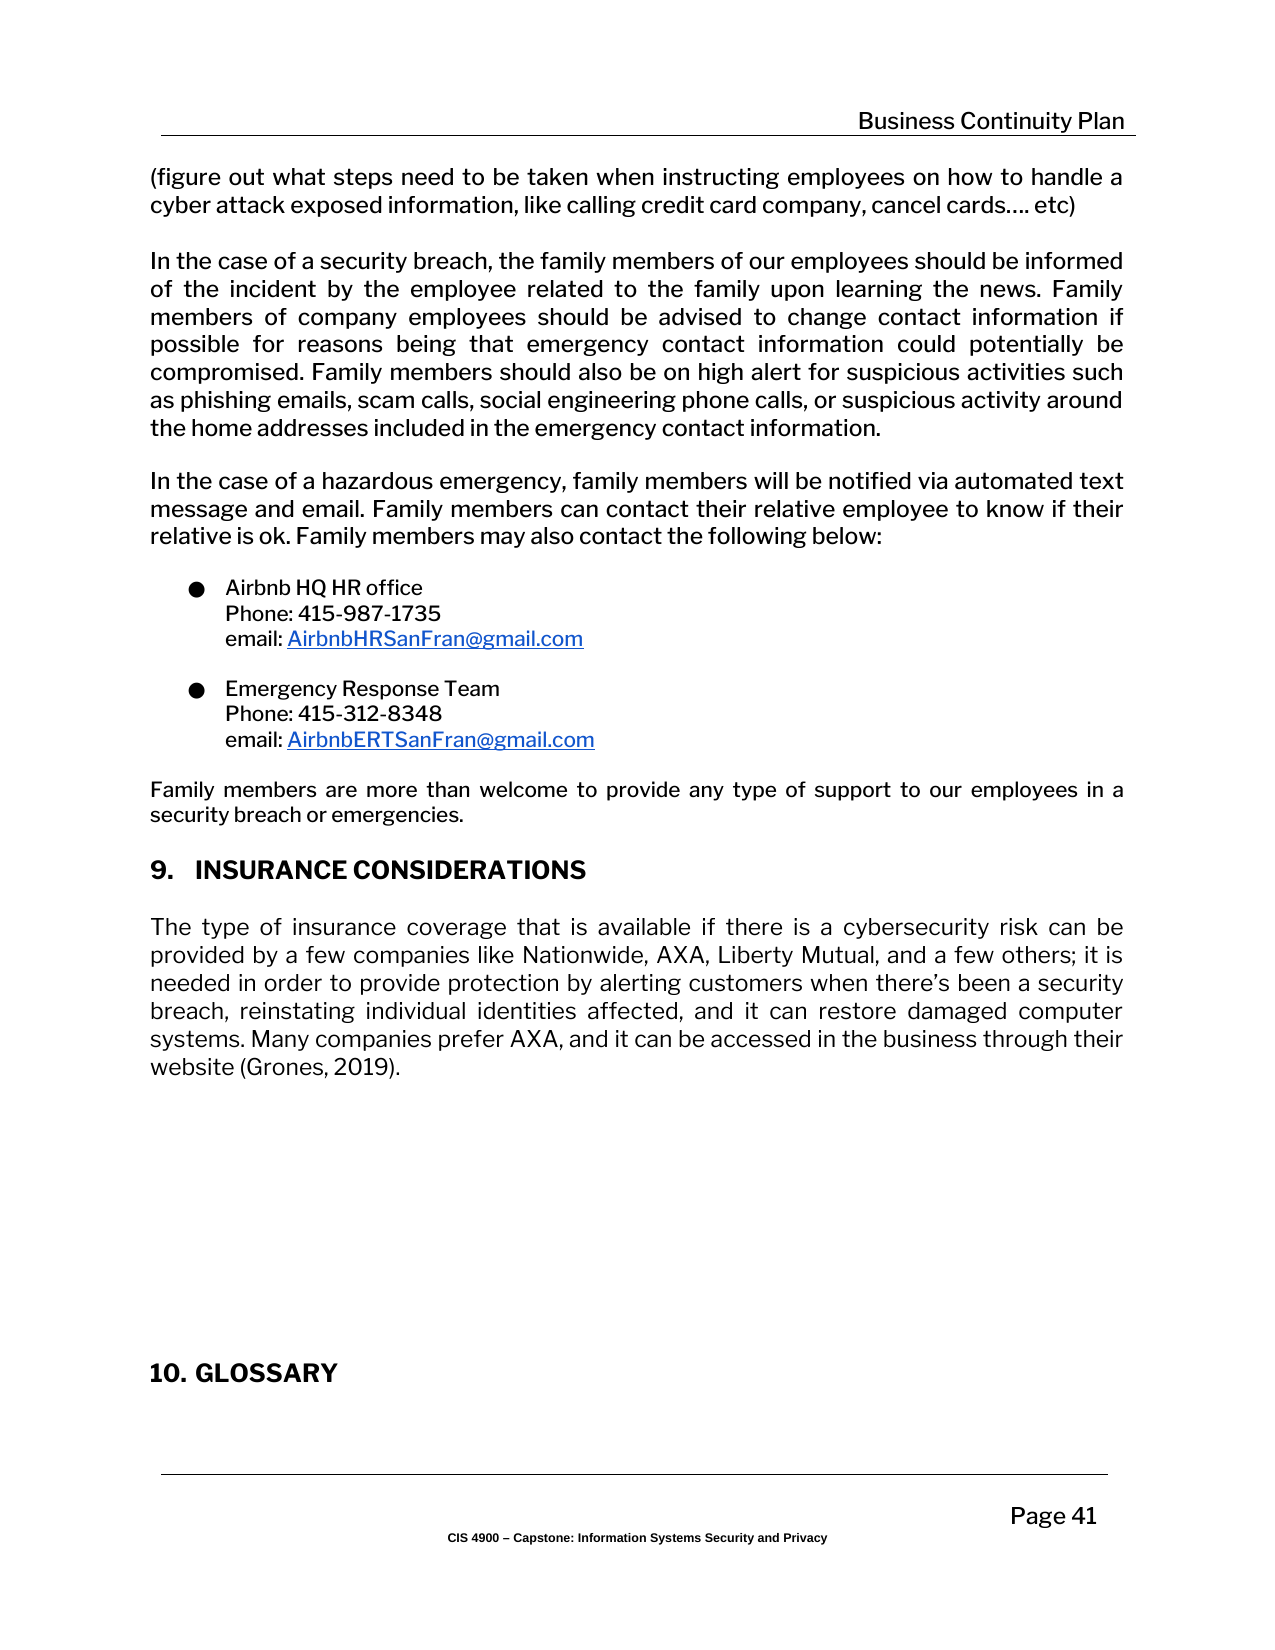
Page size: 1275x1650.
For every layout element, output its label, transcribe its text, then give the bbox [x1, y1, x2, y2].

text Family members are more than welcome to provide any type of support to our employees in a security breach or emergencies. [150, 777, 1125, 828]
text (figure out what steps need to be taken when instructing employees on how to handle a cyber attack exposed information, like calling credit card company, cancel cards…. etc) [150, 164, 1125, 219]
text Phone: 415-987-1735 [225, 601, 1125, 626]
subtitle glossary [150, 1359, 1125, 1389]
text In the case of a security breach, the family members of our employees should be informed of the incident by the employee related to the family upon learning the news. Family members of company employees should be advised to change contact information if possible for reasons being that emergency contact information could potentially be compromised. Family members should also be on high alert for suspicious activities such as phishing emails, scam calls, social engineering phone calls, or suspicious activity around the home addresses included in the emergency contact information. [150, 247, 1125, 442]
list Airbnb HQ HR office [187, 576, 1125, 601]
text Phone: 415-312-8348 [225, 702, 1125, 727]
subtitle Insurance Considerations [150, 856, 1125, 886]
text The type of insurance coverage that is available if there is a cybersecurity risk can be provided by a few companies like Nationwide, AXA, Liberty Mutual, and a few others; it is needed in order to provide protection by alerting customers when there’s been a security breach, reinstating individual identities affected, and it can restore damaged computer systems. Many companies prefer AXA, and it can be accessed in the business through their website (Grones, 2019). [150, 914, 1125, 1081]
list Emergency Response Team [187, 676, 1125, 702]
text In the case of a hazardous emergency, family members will be notified via automated text message and email. Family members can contact their relative employee to know if their relative is ok. Family members may also contact the following below: [150, 467, 1125, 550]
text email: AirbnbERTSanFran@gmail.com [225, 727, 1125, 752]
text email: AirbnbHRSanFran@gmail.com [225, 626, 1125, 651]
